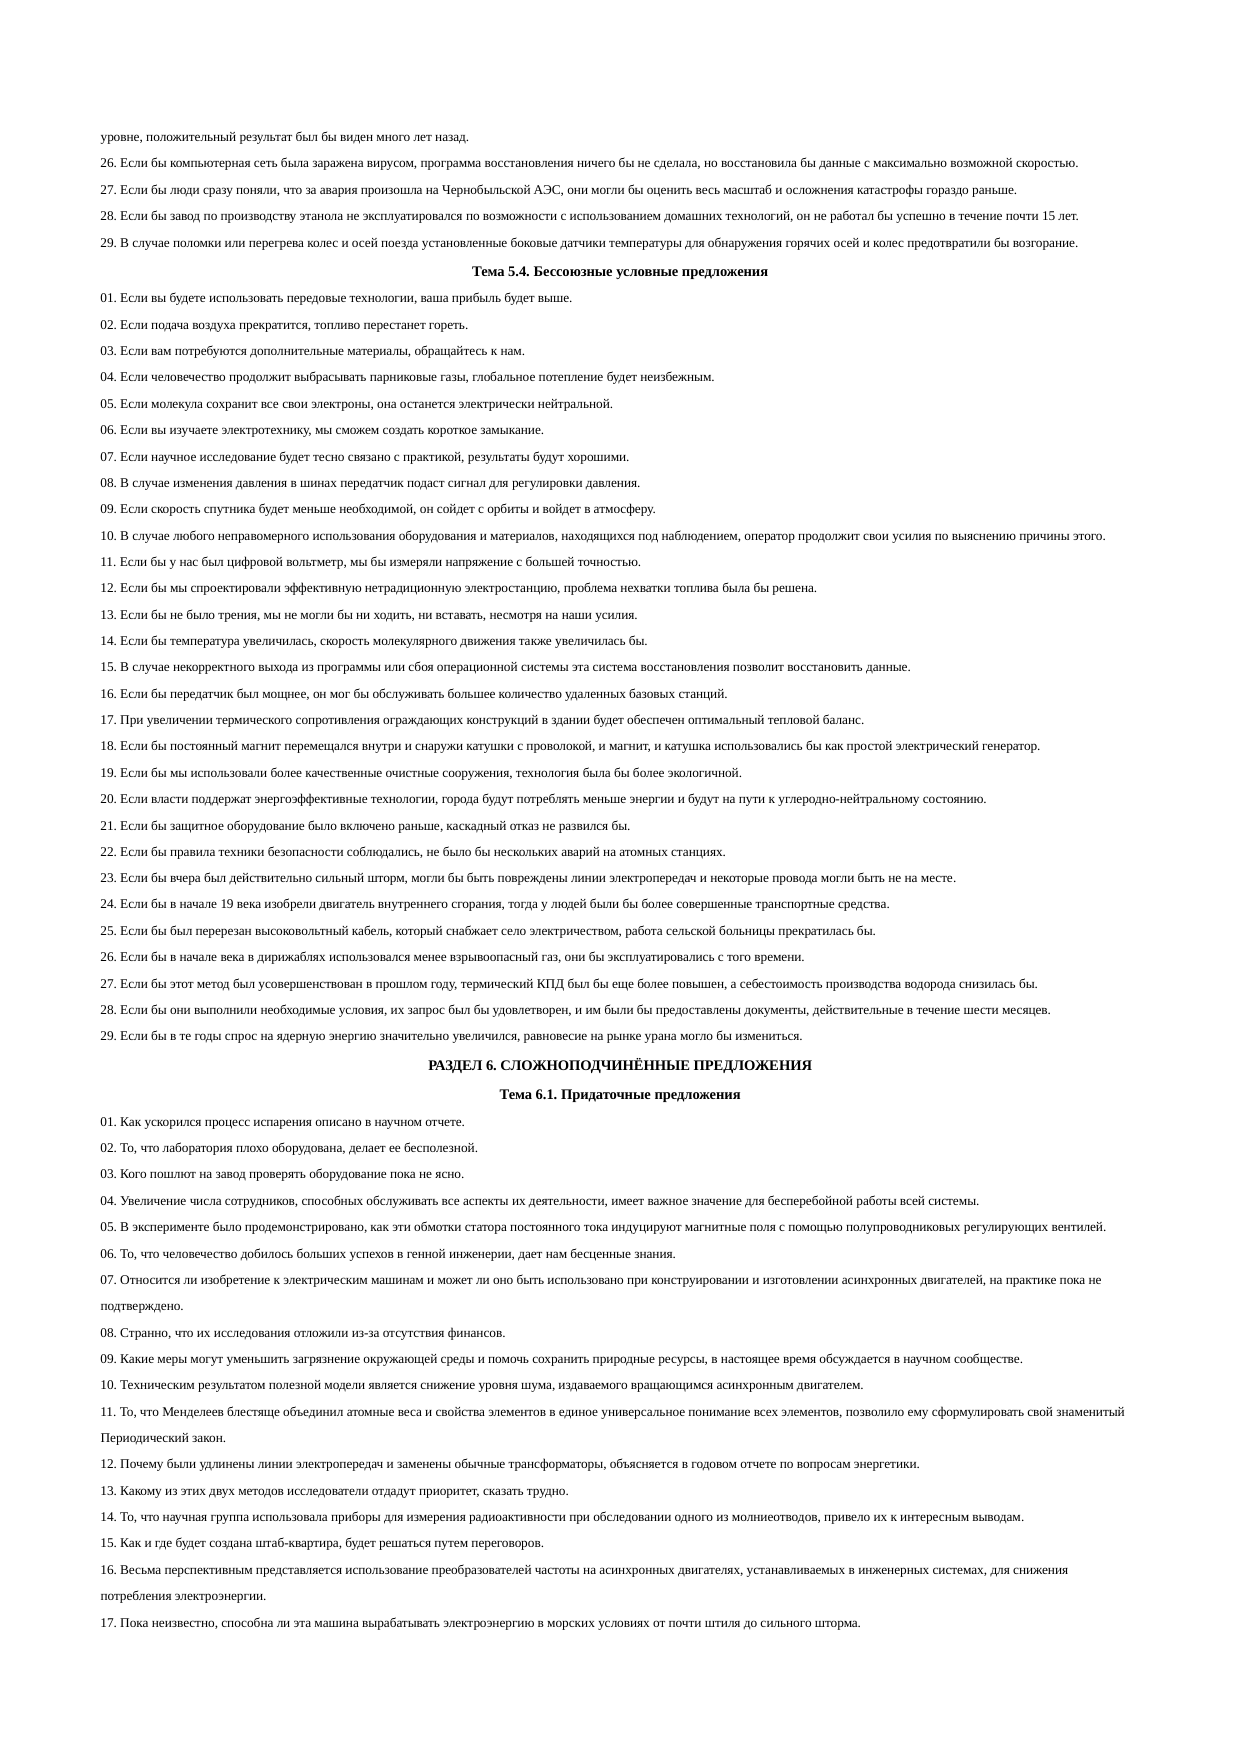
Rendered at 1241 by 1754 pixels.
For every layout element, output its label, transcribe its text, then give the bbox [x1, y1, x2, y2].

text 17. Пока неизвестно, способна ли эта машина вырабатывать электроэнергию в морских условиях от почти штиля до сильного шторма. [100, 1603, 1140, 1630]
text 06. Если вы изучаете электротехнику, мы сможем создать короткое замыкание. [100, 411, 1140, 437]
text 04. Увеличение числа сотрудников, способных обслуживать все аспекты их деятельности, имеет важное значение для бесперебойной работы всей системы. [100, 1182, 1140, 1208]
text 21. Если бы защитное оборудование было включено раньше, каскадный отказ не развился бы. [100, 806, 1140, 833]
text 12. Почему были удлинены линии электропередач и заменены обычные трансформаторы, объясняется в годовом отчете по вопросам энергетики. [100, 1445, 1140, 1472]
text 27. Если бы этот метод был усовершенствован в прошлом году, термический КПД был бы еще более повышен, а себестоимость производства водорода снизилась бы. [100, 964, 1140, 991]
text 18. Если бы постоянный магнит перемещался внутри и снаружи катушки с проволокой, и магнит, и катушка использовались бы как простой электрический генератор. [100, 727, 1140, 754]
text 13. Если бы не было трения, мы не могли бы ни ходить, ни вставать, несмотря на наши усилия. [100, 596, 1140, 622]
text 07. Если научное исследование будет тесно связано с практикой, результаты будут хорошими. [100, 437, 1140, 464]
text 05. В эксперименте было продемонстрировано, как эти обмотки статора постоянного тока индуцируют магнитные поля с помощью полупроводниковых регулирующих вентилей. [100, 1208, 1140, 1234]
text Тема 5.4. Бессоюзные условные предложения [100, 251, 1140, 279]
text 12. Если бы мы спроектировали эффективную нетрадиционную электростанцию, проблема нехватки топлива была бы решена. [100, 569, 1140, 596]
text 14. То, что научная группа использовала приборы для измерения радиоактивности при обследовании одного из молниеотводов, привело их к интересным выводам. [100, 1498, 1140, 1524]
text 17. При увеличении термического сопротивления ограждающих конструкций в здании будет обеспечен оптимальный тепловой баланс. [100, 701, 1140, 727]
text 08. В случае изменения давления в шинах передатчик подаст сигнал для регулировки давления. [100, 464, 1140, 490]
text 07. Относится ли изобретение к электрическим машинам и может ли оно быть использовано при конструировании и изготовлении асинхронных двигателей, на практике пока не подтверждено. [100, 1261, 1140, 1314]
text 11. Если бы у нас был цифровой вольтметр, мы бы измеряли напряжение с большей точностью. [100, 543, 1140, 569]
text 14. Если бы температура увеличилась, скорость молекулярного движения также увеличилась бы. [100, 622, 1140, 648]
text 06. То, что человечество добилось больших успехов в генной инженерии, дает нам бесценные знания. [100, 1234, 1140, 1261]
text 16. Весьма перспективным представляется использование преобразователей частоты на асинхронных двигателях, устанавливаемых в инженерных системах, для снижения потребления электроэнергии. [100, 1551, 1140, 1603]
text 03. Если вам потребуются дополнительные материалы, обращайтесь к нам. [100, 332, 1140, 358]
text 01. Если вы будете использовать передовые технологии, ваша прибыль будет выше. [100, 279, 1140, 306]
text 20. Если власти поддержат энергоэффективные технологии, города будут потреблять меньше энергии и будут на пути к углеродно-нейтральному состоянию. [100, 780, 1140, 806]
text 23. Если бы вчера был действительно сильный шторм, могли бы быть повреждены линии электропередач и некоторые провода могли быть не на месте. [100, 859, 1140, 886]
text 28. Если бы завод по производству этанола не эксплуатировался по возможности с использованием домашних технологий, он не работал бы успешно в течение почти 15 лет. [100, 197, 1140, 223]
text 05. Если молекула сохранит все свои электроны, она останется электрически нейтральной. [100, 385, 1140, 411]
text 24. Если бы в начале 19 века изобрели двигатель внутреннего сгорания, тогда у людей были бы более совершенные транспортные средства. [100, 886, 1140, 912]
text 28. Если бы они выполнили необходимые условия, их запрос был бы удовлетворен, и им были бы предоставлены документы, действительные в течение шести месяцев. [100, 991, 1140, 1017]
text 13. Какому из этих двух методов исследователи отдадут приоритет, сказать трудно. [100, 1472, 1140, 1498]
text 29. В случае поломки или перегрева колес и осей поезда установленные боковые датчики температуры для обнаружения горячих осей и колес предотвратили бы возгорание. [100, 223, 1140, 250]
text 26. Если бы компьютерная сеть была заражена вирусом, программа восстановления ничего бы не сделала, но восстановила бы данные с максимально возможной скоростью. [100, 144, 1140, 171]
text 10. Техническим результатом полезной модели является снижение уровня шума, издаваемого вращающимся асинхронным двигателем. [100, 1366, 1140, 1393]
text 25. Если бы был перерезан высоковольтный кабель, который снабжает село электричеством, работа сельской больницы прекратилась бы. [100, 912, 1140, 938]
text 15. В случае некорректного выхода из программы или сбоя операционной системы эта система восстановления позволит восстановить данные. [100, 648, 1140, 675]
text 01. Как ускорился процесс испарения описано в научном отчете. [100, 1103, 1140, 1129]
text 04. Если человечество продолжит выбрасывать парниковые газы, глобальное потепление будет неизбежным. [100, 358, 1140, 385]
text 03. Кого пошлют на завод проверять оборудование пока не ясно. [100, 1156, 1140, 1182]
text 09. Какие меры могут уменьшить загрязнение окружающей среды и помочь сохранить природные ресурсы, в настоящее время обсуждается в научном сообществе. [100, 1340, 1140, 1366]
text Тема 6.1. Придаточные предложения [100, 1074, 1140, 1103]
text 09. Если скорость спутника будет меньше необходимой, он сойдет с орбиты и войдет в атмосферу. [100, 490, 1140, 517]
text 15. Как и где будет создана штаб-квартира, будет решаться путем переговоров. [100, 1524, 1140, 1551]
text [100, 118, 1140, 144]
text 11. То, что Менделеев блестяще объединил атомные веса и свойства элементов в единое универсальное понимание всех элементов, позволило ему сформулировать свой знаменитый Периодический закон. [100, 1393, 1140, 1445]
text 22. Если бы правила техники безопасности соблюдались, не было бы нескольких аварий на атомных станциях. [100, 833, 1140, 859]
text 16. Если бы передатчик был мощнее, он мог бы обслуживать большее количество удаленных базовых станций. [100, 675, 1140, 701]
text 02. То, что лаборатория плохо оборудована, делает ее бесполезной. [100, 1129, 1140, 1156]
text 29. Если бы в те годы спрос на ядерную энергию значительно увеличился, равновесие на рынке урана могло бы измениться. [100, 1017, 1140, 1044]
text 27. Если бы люди сразу поняли, что за авария произошла на Чернобыльской АЭС, они могли бы оценить весь масштаб и осложнения катастрофы гораздо раньше. [100, 171, 1140, 197]
text 10. В случае любого неправомерного использования оборудования и материалов, находящихся под наблюдением, оператор продолжит свои усилия по выяснению причины этого. [100, 517, 1140, 543]
text 19. Если бы мы использовали более качественные очистные сооружения, технология была бы более экологичной. [100, 754, 1140, 780]
text 02. Если подача воздуха прекратится, топливо перестанет гореть. [100, 306, 1140, 332]
text 08. Странно, что их исследования отложили из-за отсутствия финансов. [100, 1314, 1140, 1340]
text 26. Если бы в начале века в дирижаблях использовался менее взрывоопасный газ, они бы эксплуатировались с того времени. [100, 938, 1140, 964]
text РАЗДЕЛ 6. СЛОЖНОПОДЧИНЁННЫЕ ПРЕДЛОЖЕНИЯ [100, 1045, 1140, 1074]
